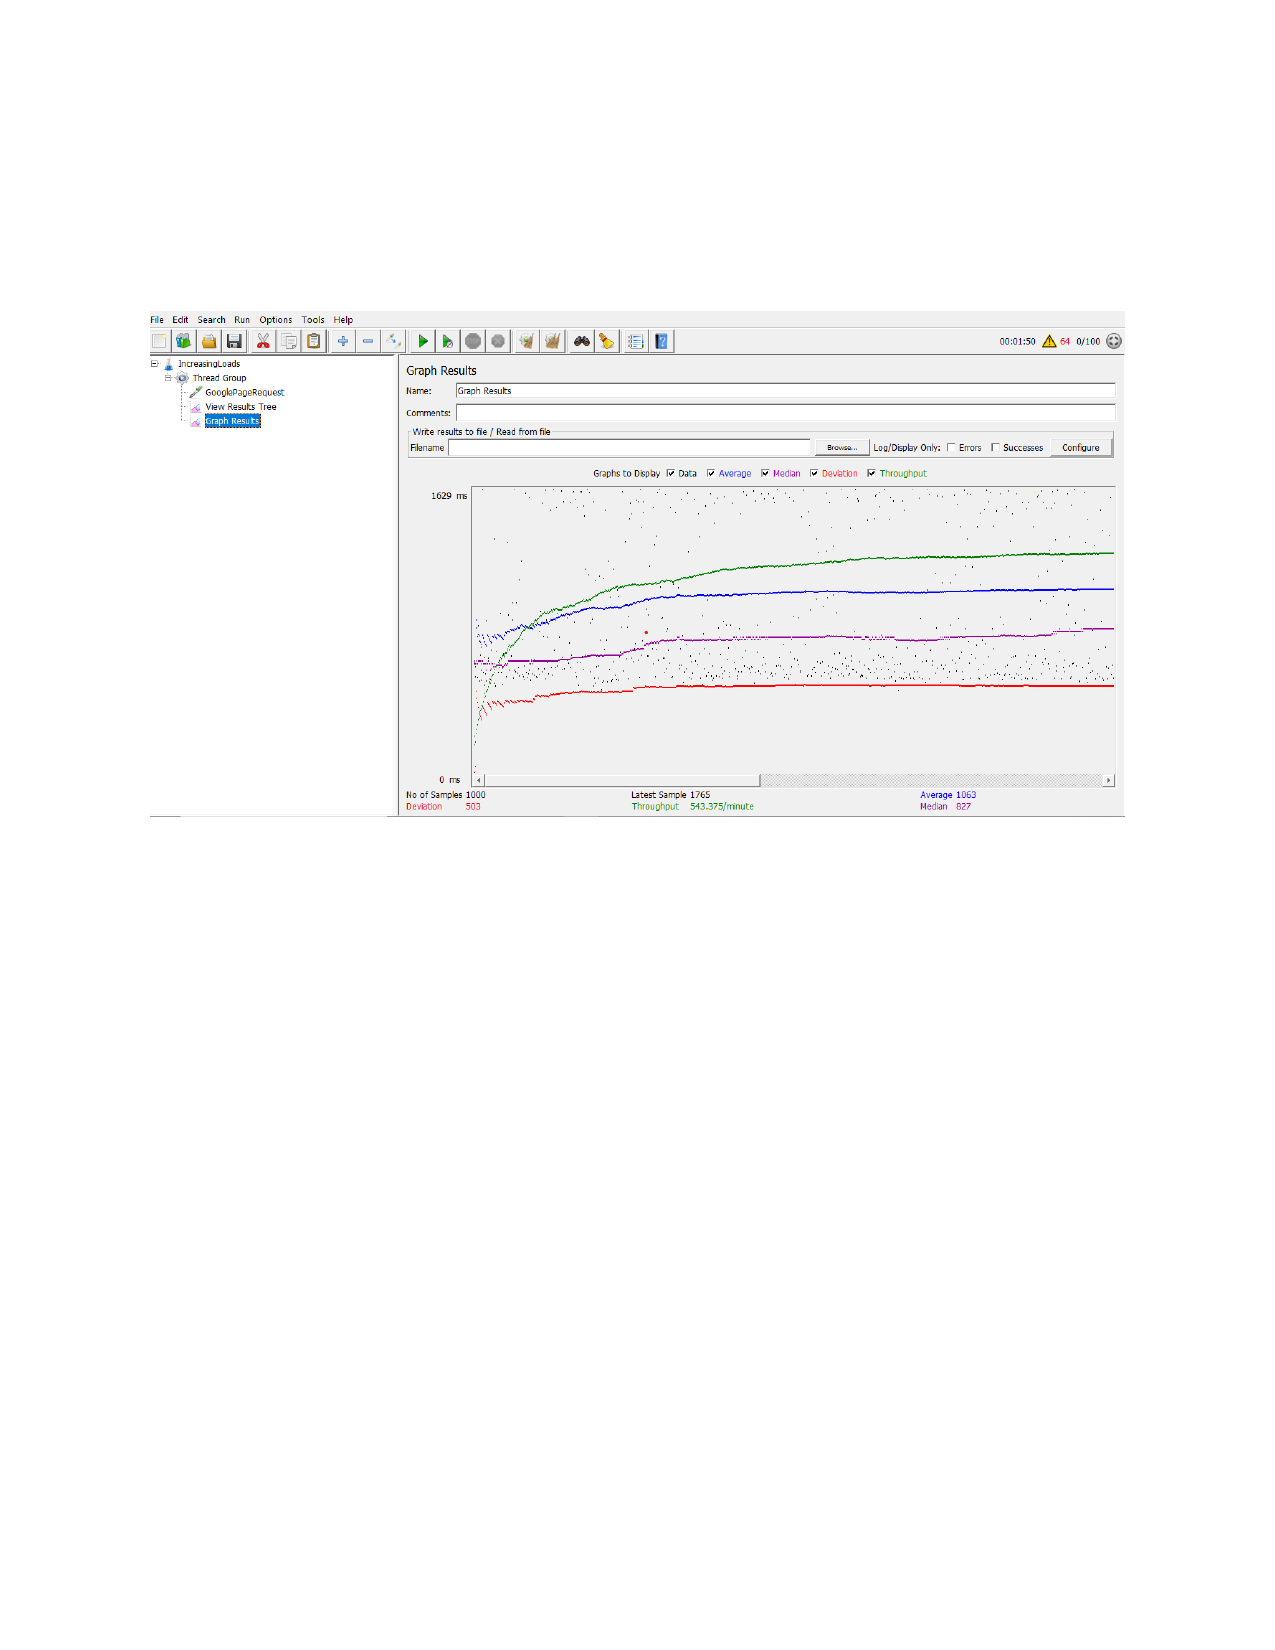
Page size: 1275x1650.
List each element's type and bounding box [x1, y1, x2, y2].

picture [150, 309, 1125, 817]
